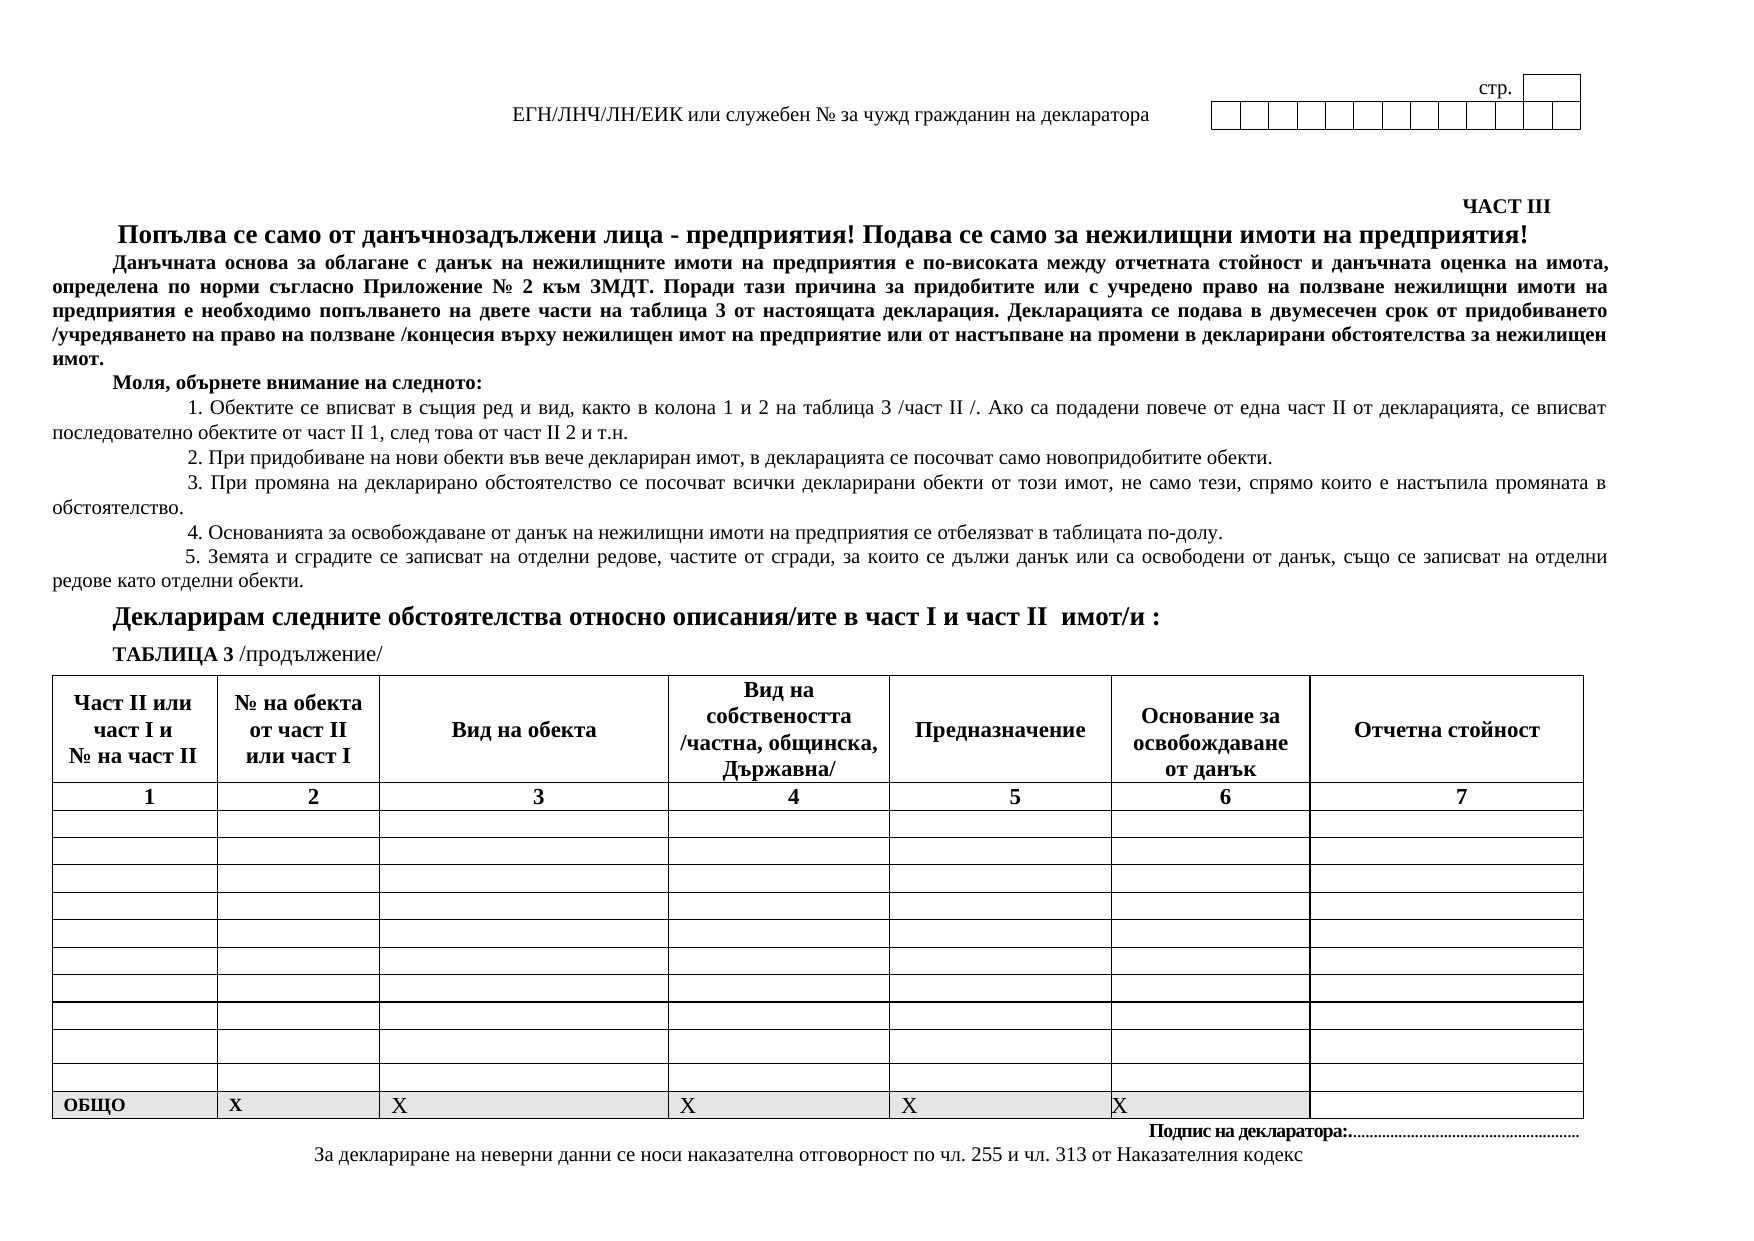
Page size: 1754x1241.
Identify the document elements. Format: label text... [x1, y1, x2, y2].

table_cell [1311, 865, 1583, 892]
table_cell [380, 1030, 668, 1063]
table_cell Х [669, 1092, 889, 1118]
table_cell [890, 893, 1111, 919]
table_cell [1112, 975, 1309, 1001]
table_cell [218, 948, 379, 974]
table_cell [669, 811, 889, 837]
table_cell [218, 975, 379, 1001]
table_cell [669, 865, 889, 892]
table_cell [380, 838, 668, 864]
table_cell 7 [1311, 783, 1583, 809]
table_cell [669, 1064, 889, 1091]
table_cell [890, 975, 1111, 1001]
table_cell [53, 948, 217, 974]
table_cell ОБЩО [53, 1092, 217, 1118]
table_cell [890, 1064, 1111, 1091]
table_cell [669, 838, 889, 864]
table_cell [669, 920, 889, 947]
table_cell 5 [890, 783, 1111, 809]
text 1. Обектите се вписват в същия ред и вид, както в колона 1 и 2 на таблица 3 /част ІІ /. Ако са подадени повече от една част ІІ от декларацията, се вписват последователно обектите от част ІІ 1, след това от част ІІ 2 и т.н. [52, 394, 1610, 444]
table_cell [53, 975, 217, 1001]
table_header Част ІІ или част І и № на част ІІ [53, 676, 217, 782]
table_cell Х [1112, 1092, 1309, 1118]
text Моля, обърнете внимание на следното: [52, 370, 1610, 394]
table_cell [890, 865, 1111, 892]
table_cell [380, 865, 668, 892]
table_cell [380, 1003, 668, 1029]
table_cell [1311, 1030, 1583, 1063]
table_cell [380, 975, 668, 1001]
table_cell [890, 1003, 1111, 1029]
table_cell [218, 893, 379, 919]
table_cell [890, 811, 1111, 837]
table_cell 1 [53, 783, 217, 809]
table_cell [53, 1003, 217, 1029]
table_cell [1311, 920, 1583, 947]
table_cell [669, 1003, 889, 1029]
table_cell [1311, 1092, 1583, 1118]
table_cell [53, 1064, 217, 1091]
table_cell [669, 1030, 889, 1063]
text Попълва се само от данъчнозадължени лица - предприятия! Подава се само за нежилищни имоти на предприятия! [37, 218, 1610, 250]
table_cell [53, 865, 217, 892]
table_header Вид на собствеността /частна, общинска, Държавна/ [669, 676, 889, 782]
table_cell [1311, 948, 1583, 974]
table_cell [1311, 1003, 1583, 1029]
table_cell [669, 948, 889, 974]
table_cell Х [890, 1092, 1111, 1118]
table_cell [1112, 865, 1309, 892]
text Данъчната основа за облагане с данък на нежилищните имоти на предприятия е по-високата между отчетната стойност и данъчната оценка на имота, определена по норми съгласно Приложение № 2 към ЗМДТ. Поради тази причина за придобитите или с учредено право на ползване нежилищни имоти на предприятия е необходимо попълването на двете части на таблица 3 от настоящата декларация. Декларацията се подава в двумесечен срок от придобиването /учредяването на право на ползване /концесия върху нежилищен имот на предприятие или от настъпване на промени в декларирани обстоятелства за нежилищен имот. [52, 250, 1610, 370]
table_cell [380, 920, 668, 947]
table_cell [53, 920, 217, 947]
table_cell [380, 948, 668, 974]
table_cell [890, 1030, 1111, 1063]
table_cell 6 [1112, 783, 1309, 809]
text 3. При промяна на декларирано обстоятелство се посочват всички декларирани обекти от този имот, не само тези, спрямо които е настъпила промяната в обстоятелство. [52, 469, 1610, 519]
table_cell [53, 811, 217, 837]
table_cell [53, 893, 217, 919]
table_cell [669, 975, 889, 1001]
table_cell [1311, 1064, 1583, 1091]
table_cell [380, 1064, 668, 1091]
table_header Вид на обекта [380, 676, 668, 782]
table_cell [1112, 838, 1309, 864]
table_cell [669, 893, 889, 919]
table_cell [1112, 948, 1309, 974]
table_cell [1112, 1064, 1309, 1091]
table_cell [218, 920, 379, 947]
text ТАБЛИЦА 3 /продължение/ [52, 640, 1610, 666]
table_cell [890, 948, 1111, 974]
text Декларирам следните обстоятелства относно описания/ите в част І и част ІІ имот/и : [52, 601, 1610, 632]
text ЧАСТ ІІІ [1387, 194, 1610, 218]
table_cell [1112, 893, 1309, 919]
table_cell [218, 1003, 379, 1029]
table_cell Х [218, 1092, 379, 1118]
table_cell [1112, 920, 1309, 947]
table_header Предназначение [890, 676, 1111, 782]
table_cell [380, 811, 668, 837]
table_cell 4 [669, 783, 889, 809]
table_cell 2 [218, 783, 379, 809]
text 4. Основанията за освобождаване от данък на нежилищни имоти на предприятия се отбелязват в таблицата по-долу. [52, 519, 1610, 544]
text 2. При придобиване на нови обекти във вече деклариран имот, в декларацията се посочват само новопридобитите обекти. [52, 444, 1610, 469]
table_cell [1112, 811, 1309, 837]
table_cell [1311, 893, 1583, 919]
table_header № на обекта от част ІІ или част І [218, 676, 379, 782]
table_cell Х [380, 1092, 668, 1118]
table_cell [53, 1030, 217, 1063]
table_cell [218, 838, 379, 864]
table_cell [890, 838, 1111, 864]
table_cell [218, 1064, 379, 1091]
table_cell [218, 811, 379, 837]
table_cell [1311, 811, 1583, 837]
table_cell [218, 865, 379, 892]
table_cell [380, 893, 668, 919]
table_cell [1112, 1003, 1309, 1029]
table_cell [1311, 838, 1583, 864]
table_cell [53, 838, 217, 864]
table_cell [1311, 975, 1583, 1001]
table_cell 3 [380, 783, 668, 809]
text 5. Земята и сградите се записват на отделни редове, частите от сгради, за които се дължи данък или са освободени от данък, също се записват на отделни редове като отделни обекти. [52, 544, 1610, 592]
table_cell [218, 1030, 379, 1063]
table_header Отчетна стойност [1311, 676, 1583, 782]
table_header Основание за освобождаване от данък [1112, 676, 1309, 782]
table_cell [1112, 1030, 1309, 1063]
table_cell [890, 920, 1111, 947]
